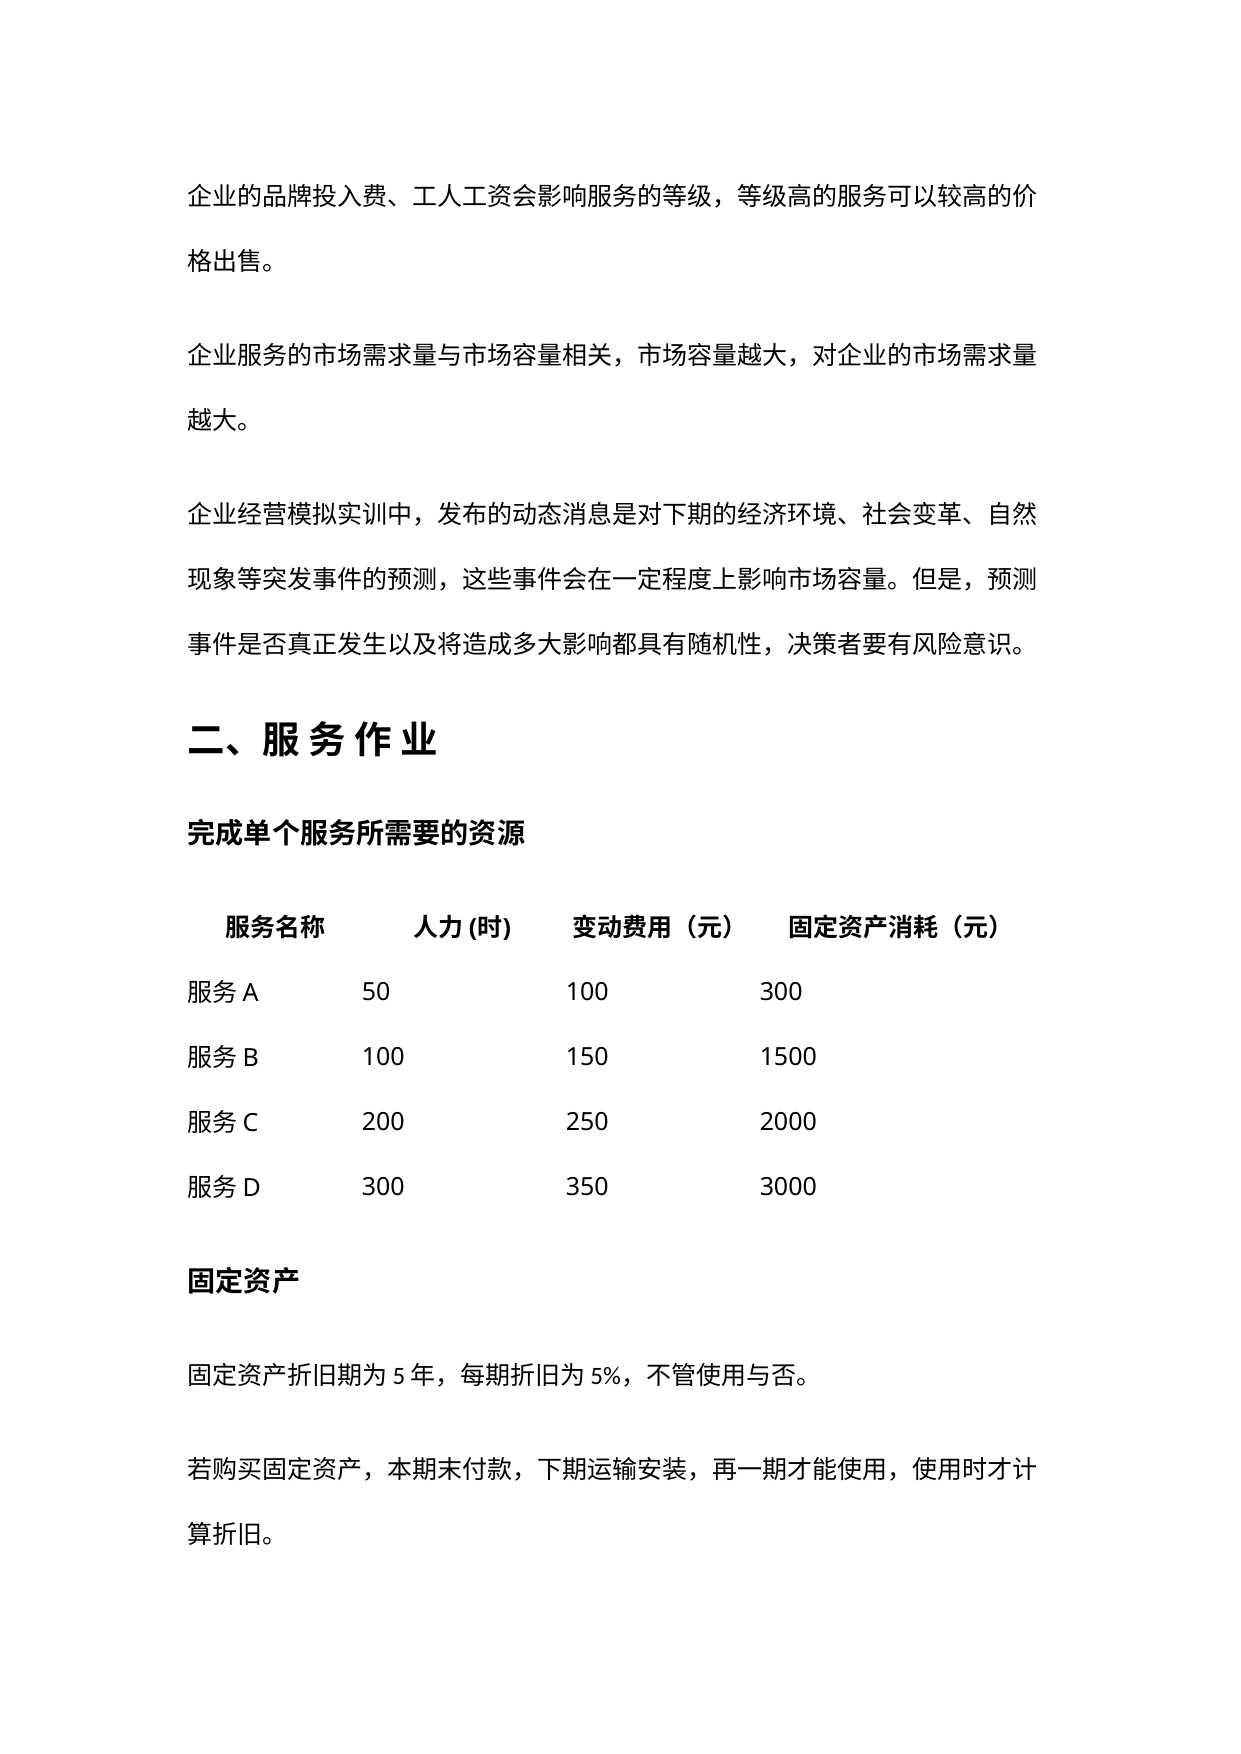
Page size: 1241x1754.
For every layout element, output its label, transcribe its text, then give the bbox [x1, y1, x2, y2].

table_header 人力 (时) [363, 893, 561, 958]
text 若购买固定资产，本期末付款，下期运输安装，再一期才能使用，使用时才计算折旧。 [187, 1435, 1053, 1565]
table_cell 250 [566, 1088, 759, 1153]
table_cell 1500 [760, 1023, 1044, 1088]
text 企业经营模拟实训中，发布的动态消息是对下期的经济环境、社会变革、自然现象等突发事件的预测，这些事件会在一定程度上影响市场容量。但是，预测事件是否真正发生以及将造成多大影响都具有随机性，决策者要有风险意识。 [187, 480, 1053, 675]
table_header 固定资产消耗（元） [758, 893, 1044, 958]
table_header 50 [362, 958, 566, 1023]
table_header 服务A [188, 958, 362, 1023]
subtitle 二、服 务 作 业 [187, 704, 1053, 769]
table_cell 2000 [760, 1088, 1044, 1153]
table_cell 350 [566, 1153, 759, 1218]
subtitle 完成单个服务所需要的资源 [187, 799, 1053, 864]
table_header 300 [760, 958, 1044, 1023]
text 企业服务的市场需求量与市场容量相关，市场容量越大，对企业的市场需求量越大。 [187, 321, 1053, 451]
table_header 服务名称 [188, 893, 363, 958]
subtitle 固定资产 [187, 1247, 1053, 1312]
table_header 100 [566, 958, 759, 1023]
table_header 变动费用（元） [561, 893, 758, 958]
text 企业的品牌投入费、工人工资会影响服务的等级，等级高的服务可以较高的价格出售。 [187, 162, 1053, 292]
table_cell 150 [566, 1023, 759, 1088]
table_cell 300 [362, 1153, 566, 1218]
text 固定资产折旧期为5年，每期折旧为5%，不管使用与否。 [187, 1341, 1053, 1406]
table_cell 服务C [188, 1088, 362, 1153]
table_cell 100 [362, 1023, 566, 1088]
table_cell 服务D [188, 1153, 362, 1218]
table_cell 200 [362, 1088, 566, 1153]
table_cell 3000 [760, 1153, 1044, 1218]
table_cell 服务B [188, 1023, 362, 1088]
